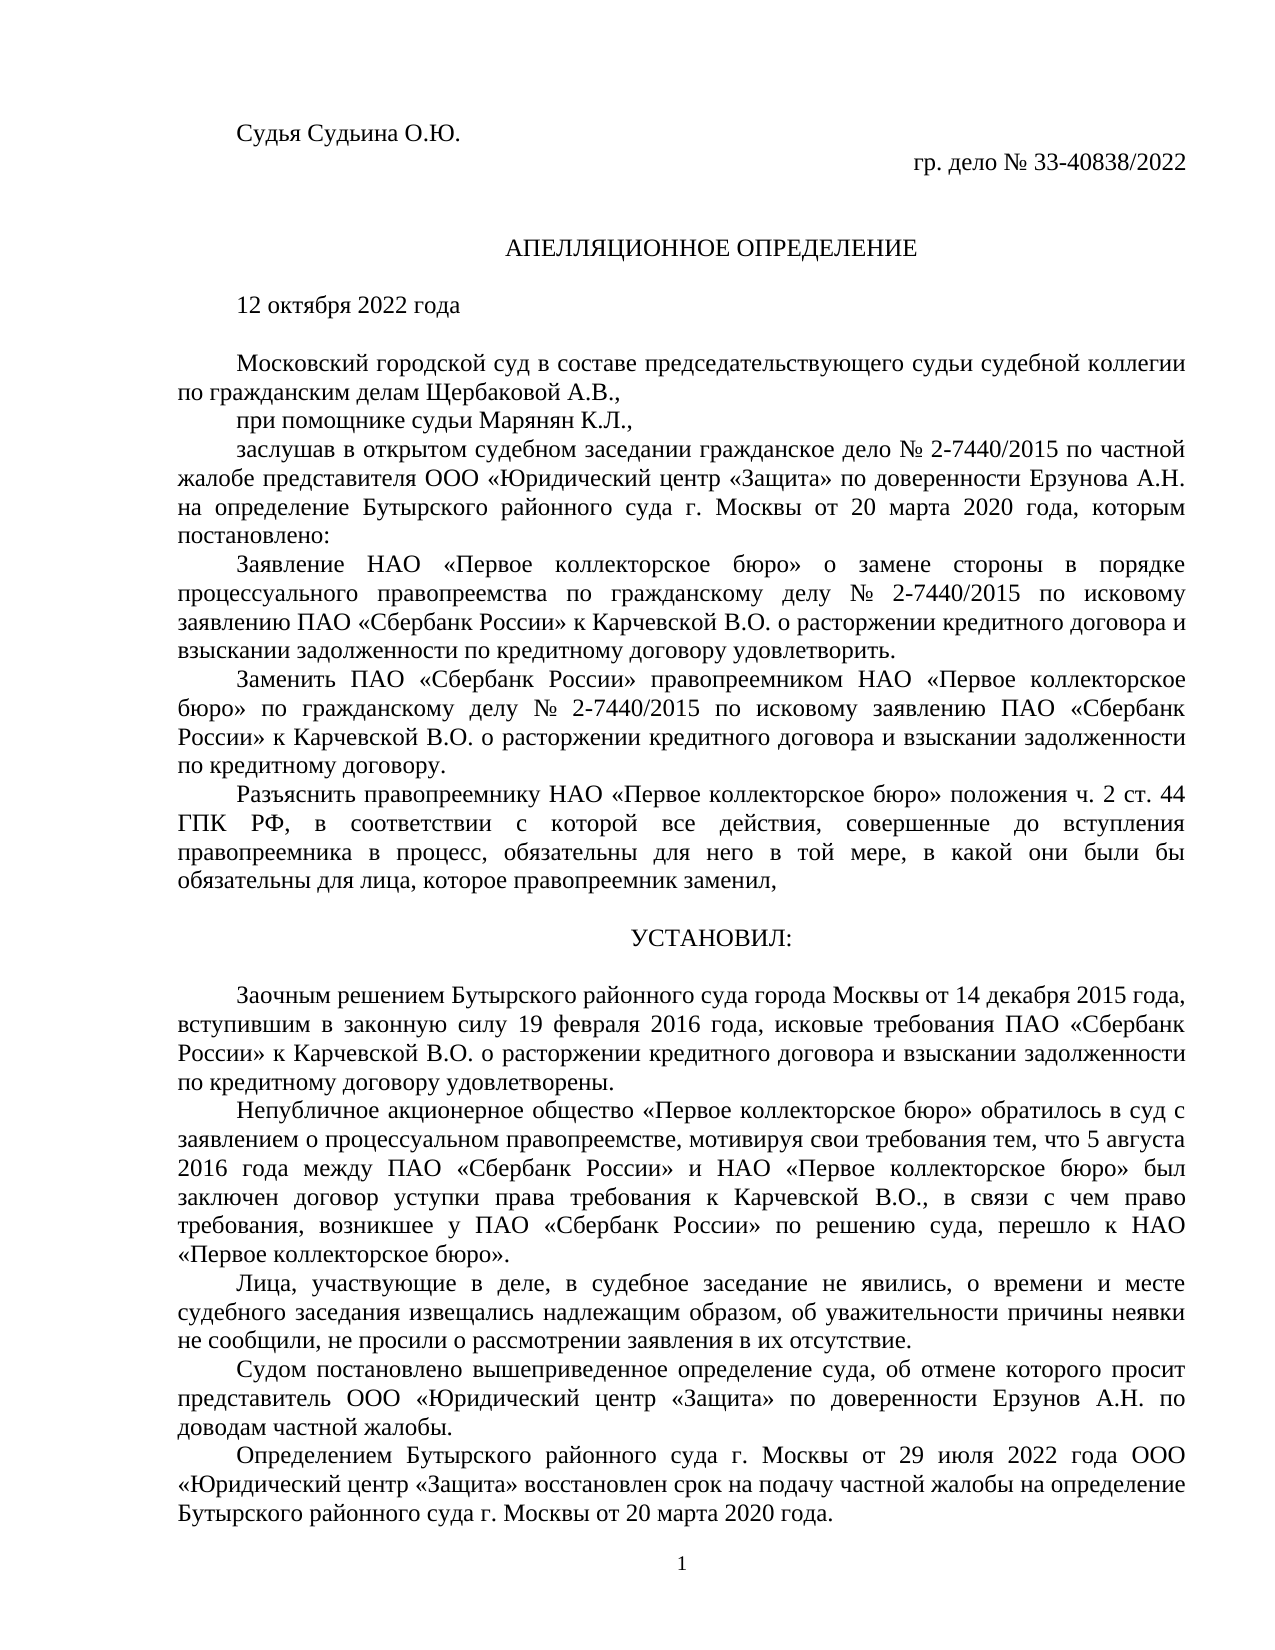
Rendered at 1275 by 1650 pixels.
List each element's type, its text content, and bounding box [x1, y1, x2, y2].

text при помощнике судьи Марянян К.Л., [177, 406, 1186, 434]
text 12 октября 2022 года [177, 291, 1186, 319]
text Судом постановлено вышеприведенное определение суда, об отмене которого просит представитель ООО «Юридический центр «Защита» по доверенности Ерзунов А.Н. по доводам частной жалобы. [177, 1354, 1186, 1441]
text Заочным решением Бутырского районного суда города Москвы от 14 декабря 2015 года, вступившим в законную силу 19 февраля 2016 года, исковые требования ПАО «Сбербанк России» к Карчевской В.О. о расторжении кредитного договора и взыскании задолженности по кредитному договору удовлетворены. [177, 981, 1186, 1096]
text Заявление НАО «Первое коллекторское бюро» о замене стороны в порядке процессуального правопреемства по гражданскому делу № 2-7440/2015 по исковому заявлению ПАО «Сбербанк России» к Карчевской В.О. о расторжении кредитного договора и взыскании задолженности по кредитному договору удовлетворить. [177, 549, 1186, 664]
text Судья Судьина О.Ю. [177, 118, 1186, 147]
text АПЕЛЛЯЦИОННОЕ ОПРЕДЕЛЕНИЕ [177, 233, 1186, 262]
text Московский городской суд в составе председательствующего судьи судебной коллегии по гражданским делам Щербаковой А.В., [177, 348, 1186, 406]
text Разъяснить правопреемнику НАО «Первое коллекторское бюро» положения ч. 2 ст. 44 ГПК РФ, в соответствии с которой все действия, совершенные до вступления правопреемника в процесс, обязательны для него в той мере, в какой они были бы обязательны для лица, которое правопреемник заменил, [177, 779, 1186, 894]
text Непубличное акционерное общество «Первое коллекторское бюро» обратилось в суд с заявлением о процессуальном правопреемстве, мотивируя свои требования тем, что 5 августа 2016 года между ПАО «Сбербанк России» и НАО «Первое коллекторское бюро» был заключен договор уступки права требования к Карчевской В.О., в связи с чем право требования, возникшее у ПАО «Сбербанк России» по решению суда, перешло к НАО «Первое коллекторское бюро». [177, 1096, 1186, 1268]
text УСТАНОВИЛ: [177, 923, 1186, 952]
text Определением Бутырского районного суда г. Москвы от 29 июля 2022 года ООО «Юридический центр «Защита» восстановлен срок на подачу частной жалобы на определение Бутырского районного суда г. Москвы от 20 марта 2020 года. [177, 1441, 1186, 1527]
text Заменить ПАО «Сбербанк России» правопреемником НАО «Первое коллекторское бюро» по гражданскому делу № 2-7440/2015 по исковому заявлению ПАО «Сбербанк России» к Карчевской В.О. о расторжении кредитного договора и взыскании задолженности по кредитному договору. [177, 664, 1186, 779]
text гр. дело № 33-40838/2022 [177, 147, 1186, 176]
text Лица, участвующие в деле, в судебное заседание не явились, о времени и месте судебного заседания извещались надлежащим образом, об уважительности причины неявки не сообщили, не просили о рассмотрении заявления в их отсутствие. [177, 1268, 1186, 1354]
text заслушав в открытом судебном заседании гражданское дело № 2-7440/2015 по частной жалобе представителя ООО «Юридический центр «Защита» по доверенности Ерзунова А.Н. на определение Бутырского районного суда г. Москвы от 20 марта 2020 года, которым постановлено: [177, 434, 1186, 549]
